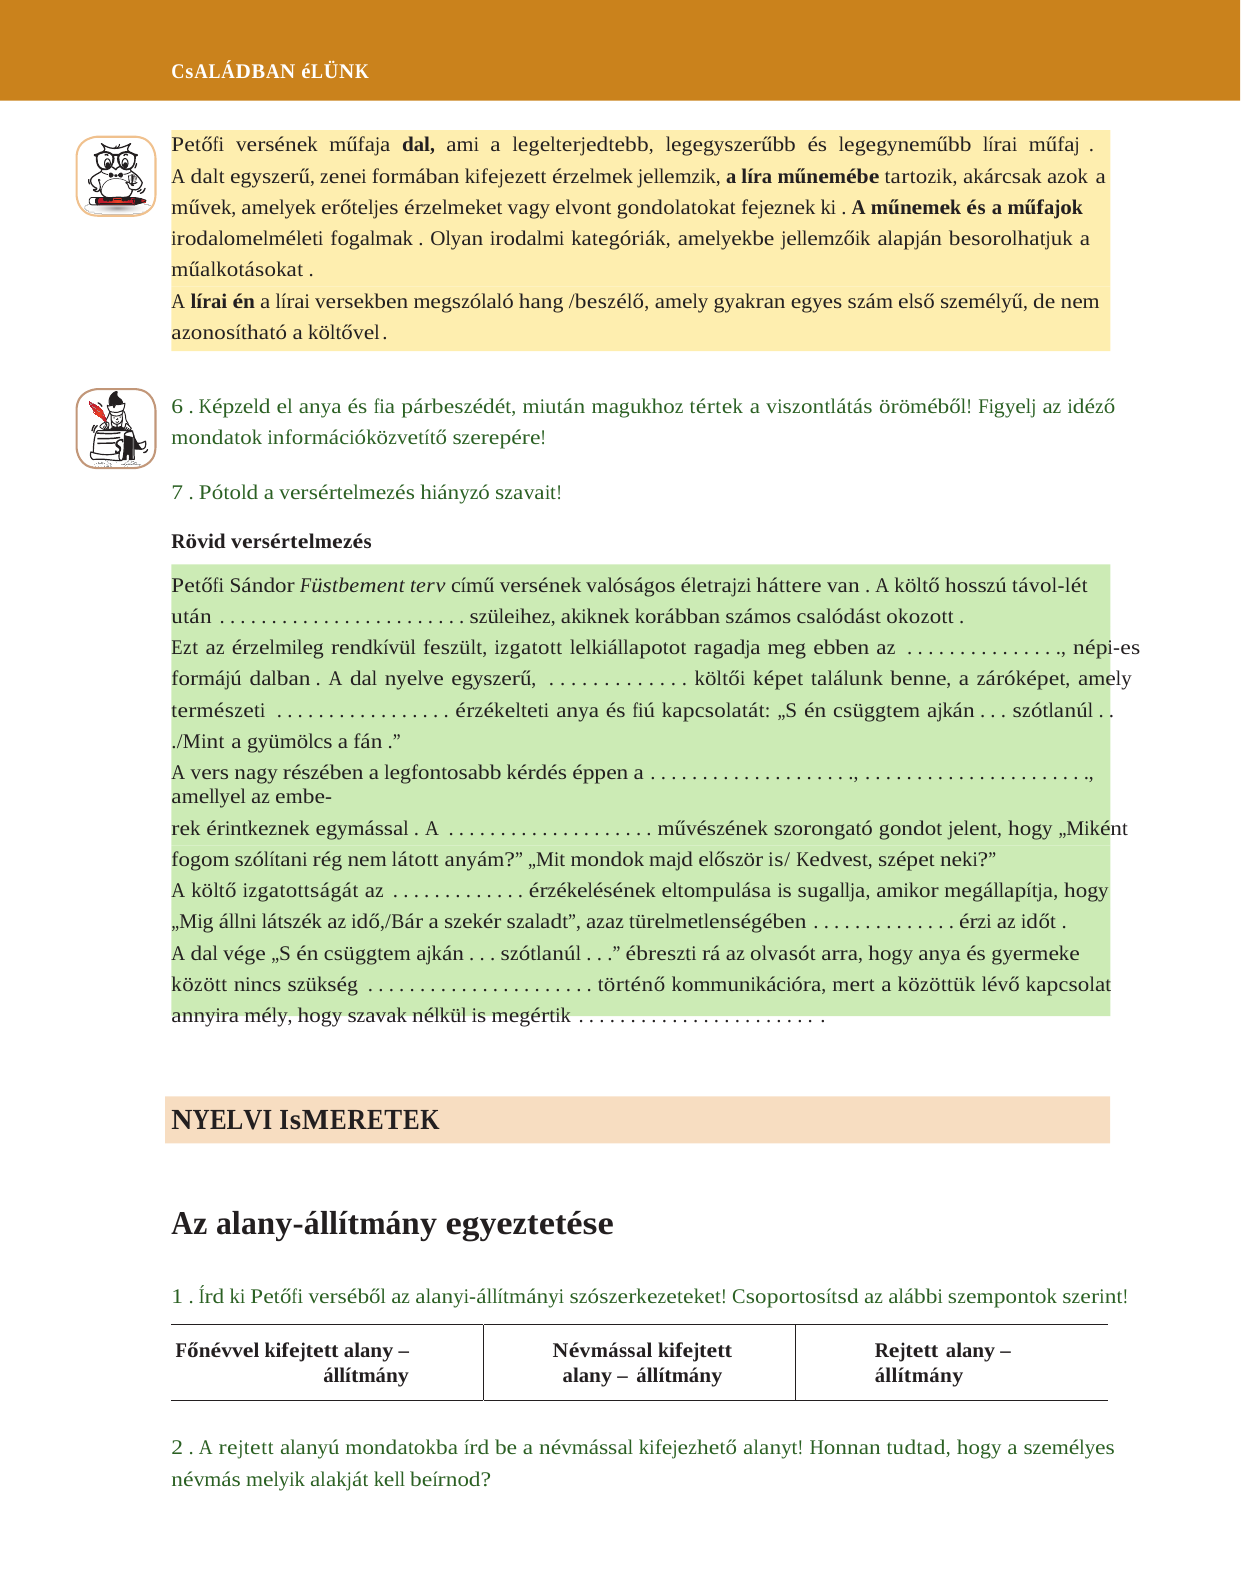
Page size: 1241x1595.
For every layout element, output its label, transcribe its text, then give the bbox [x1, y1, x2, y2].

text Ezt az érzelmileg rendkívül feszült, izgatott lelkiállapotot ragadja meg ebben az . . . . . . . . . . . . . . ., népi-es formájú dalban . A dal nyelve egyszerű, . . . . . . . . . . . . . költői képet találunk benne, a záróképet, amely természeti . . . . . . . . . . . . . . . . . érzékelteti anya és fiú kapcsolatát: „S én csüggtem ajkán . . . szótlanúl . . ./Mint a gyümölcs a fán .” [171, 635, 1146, 753]
text Petőfi Sándor Füstbement terv című versének valóságos életrajzi háttere van . A költő hosszú távol-lét után . . . . . . . . . . . . . . . . . . . . . . . . szüleihez, akiknek korábban számos csalódást okozott . [171, 572, 1103, 628]
text Rövid versértelmezés [171, 529, 1154, 553]
text Az alany-állítmány egyeztetése [171, 1203, 1154, 1242]
text NYELVI IsMERETEK [171, 1102, 1154, 1136]
picture [88, 400, 107, 426]
picture [91, 459, 141, 467]
picture [143, 211, 151, 216]
picture [83, 202, 151, 214]
text 1 . Írd ki Petőfi verséből az alanyi-állítmányi szószerkezeteket! Csoportosítsd az alábbi szempontok szerint! [171, 1284, 1154, 1308]
text A dal vége „S én csüggtem ajkán . . . szótlanúl . . .” ébreszti rá az olvasót arra, hogy anya és gyermeke között nincs szükség . . . . . . . . . . . . . . . . . . . . . . történő kommunikációra, mert a közöttük lévő kapcsolat annyira mély, hogy szavak nélkül is megértik . . . . . . . . . . . . . . . . . . . . . . . . [171, 940, 1129, 1027]
text 6 . Képzeld el anya és fia párbeszédét, miután magukhoz tértek a viszontlátás öröméből! Figyelj az idéző mondatok információközvetítő szerepére! [171, 394, 1116, 449]
text Rejtett alany –állítmány [874, 1338, 1035, 1387]
text rek érintkeznek egymással . A . . . . . . . . . . . . . . . . . . . . művészének szorongató gondot jelent, hogy „Miként fogom szólítani rég nem látott anyám?” „Mit mondok majd először is/ Kedvest, szépet neki?” [171, 815, 1129, 871]
text A költő izgatottságát az . . . . . . . . . . . . . érzékelésének eltompulása is sugallja, amikor megállapítja, hogy „Mig állni látszék az idő,/Bár a szekér szaladt”, azaz türelmetlenségében . . . . . . . . . . . . . . érzi az időt . [171, 878, 1115, 933]
text Petőfi versének műfaja dal, ami a legelterjedtebb, legegyszerűbb és legegyneműbb lírai műfaj . A dalt egyszerű, zenei formában kifejezett érzelmek jellemzik, a líra műnemébe tartozik, akárcsak azok a művek, amelyek erőteljes érzelmeket vagy elvont gondolatokat fejeznek ki . A műnemek és a műfajok irodalomelméleti fogalmak . Olyan irodalmi kategóriák, amelyekbe jellemzőik alapján besorolhatjuk a műalkotásokat . [171, 132, 1110, 281]
text A lírai én a lírai versekben megszólaló hang /beszélő, amely gyakran egyes szám első személyű, de nem azonosítható a költővel . [171, 288, 1104, 344]
text Főnévvel kifejtett alany – állítmány [171, 1338, 409, 1387]
text CsALÁDBAN éLÜNK [171, 59, 1154, 83]
picture [98, 198, 133, 203]
text Névmással kifejtett alany – állítmány [549, 1338, 735, 1387]
text 2 . A rejtett alanyú mondatokba írd be a névmással kifejezhető alanyt! Honnan tudtad, hogy a személyes névmás melyik alakját kell beírnod? [171, 1435, 1116, 1491]
text A vers nagy részében a legfontosabb kérdés éppen a . . . . . . . . . . . . . . . . . . . ., . . . . . . . . . . . . . . . . . . . . . ., amellyel az embe- [171, 760, 1154, 808]
text 7 . Pótold a versértelmezés hiányzó szavait! [171, 480, 1154, 504]
